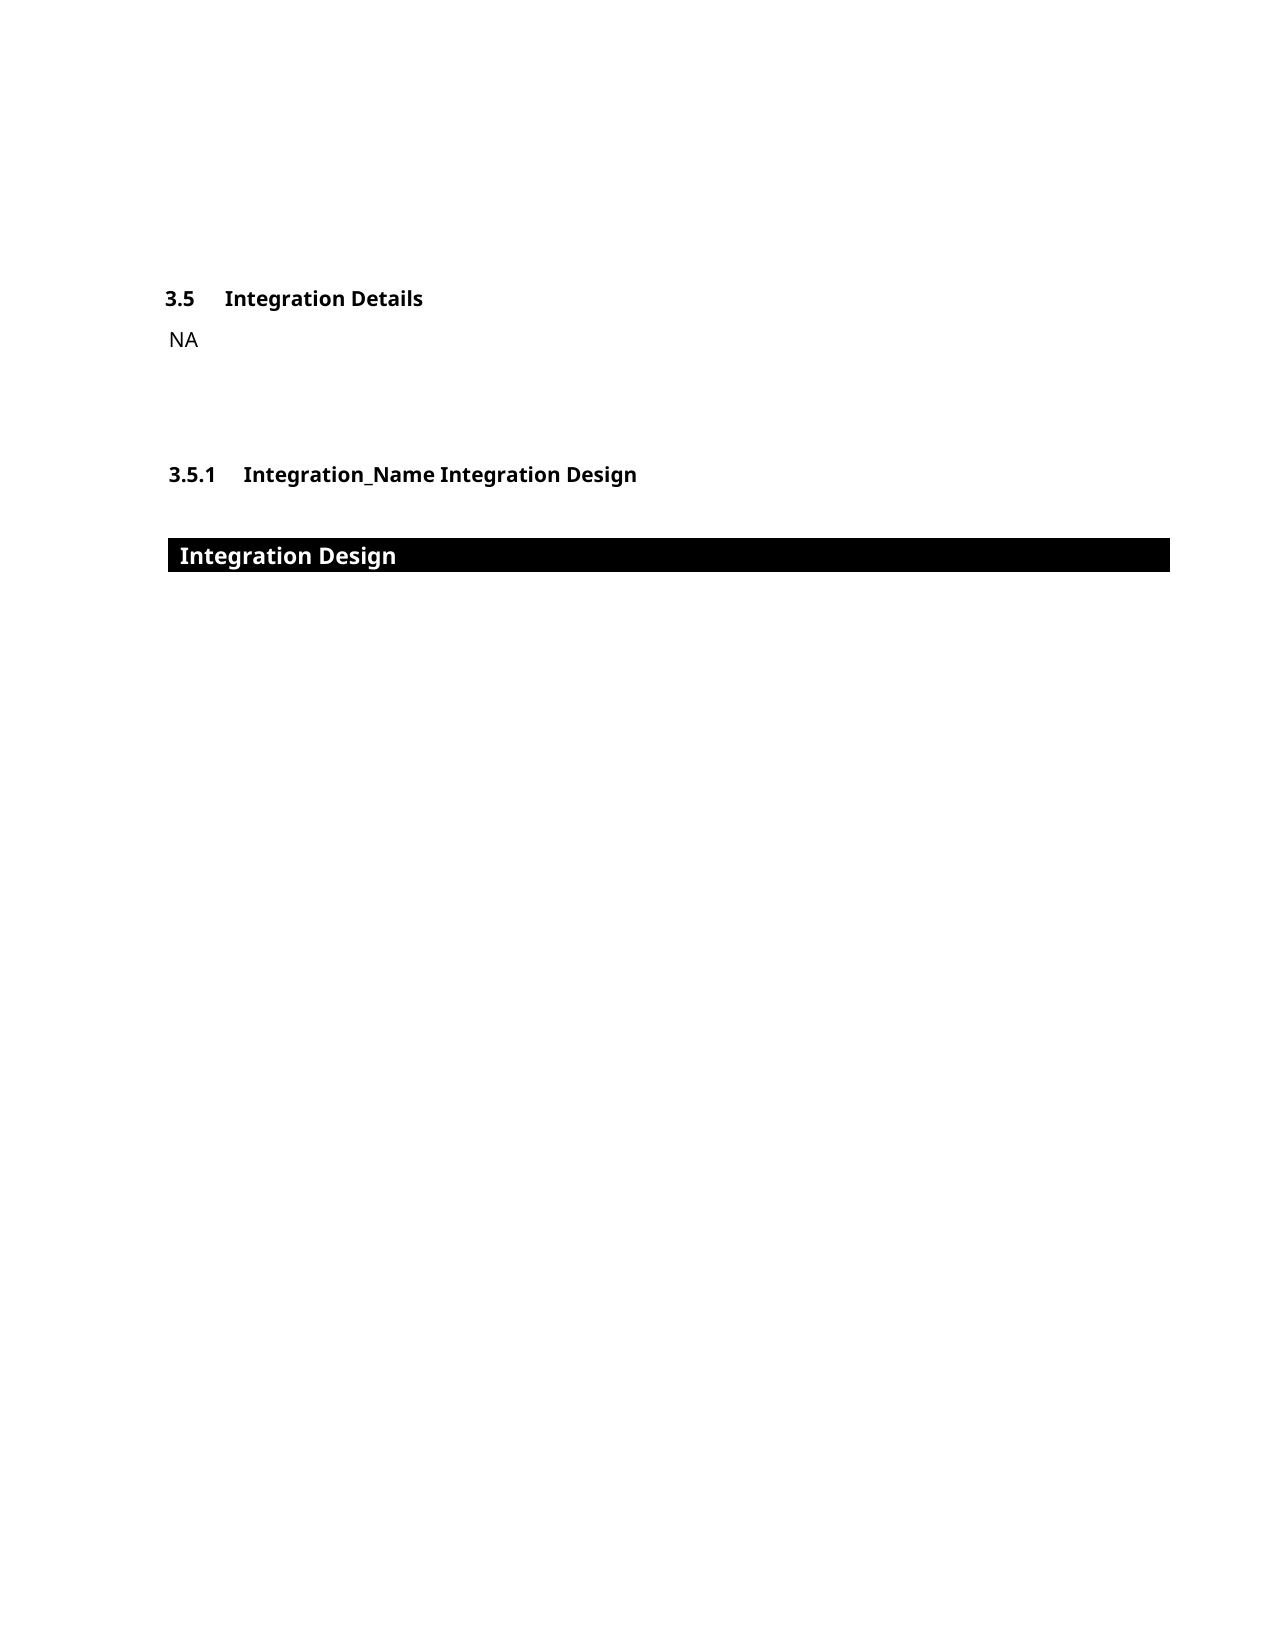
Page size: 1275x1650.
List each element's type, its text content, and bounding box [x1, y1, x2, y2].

text NA [169, 325, 1125, 354]
subtitle Integration_Name Integration Design [169, 461, 1125, 489]
subtitle Integration Details [165, 284, 1125, 313]
table_header Integration Design [170, 540, 1168, 571]
